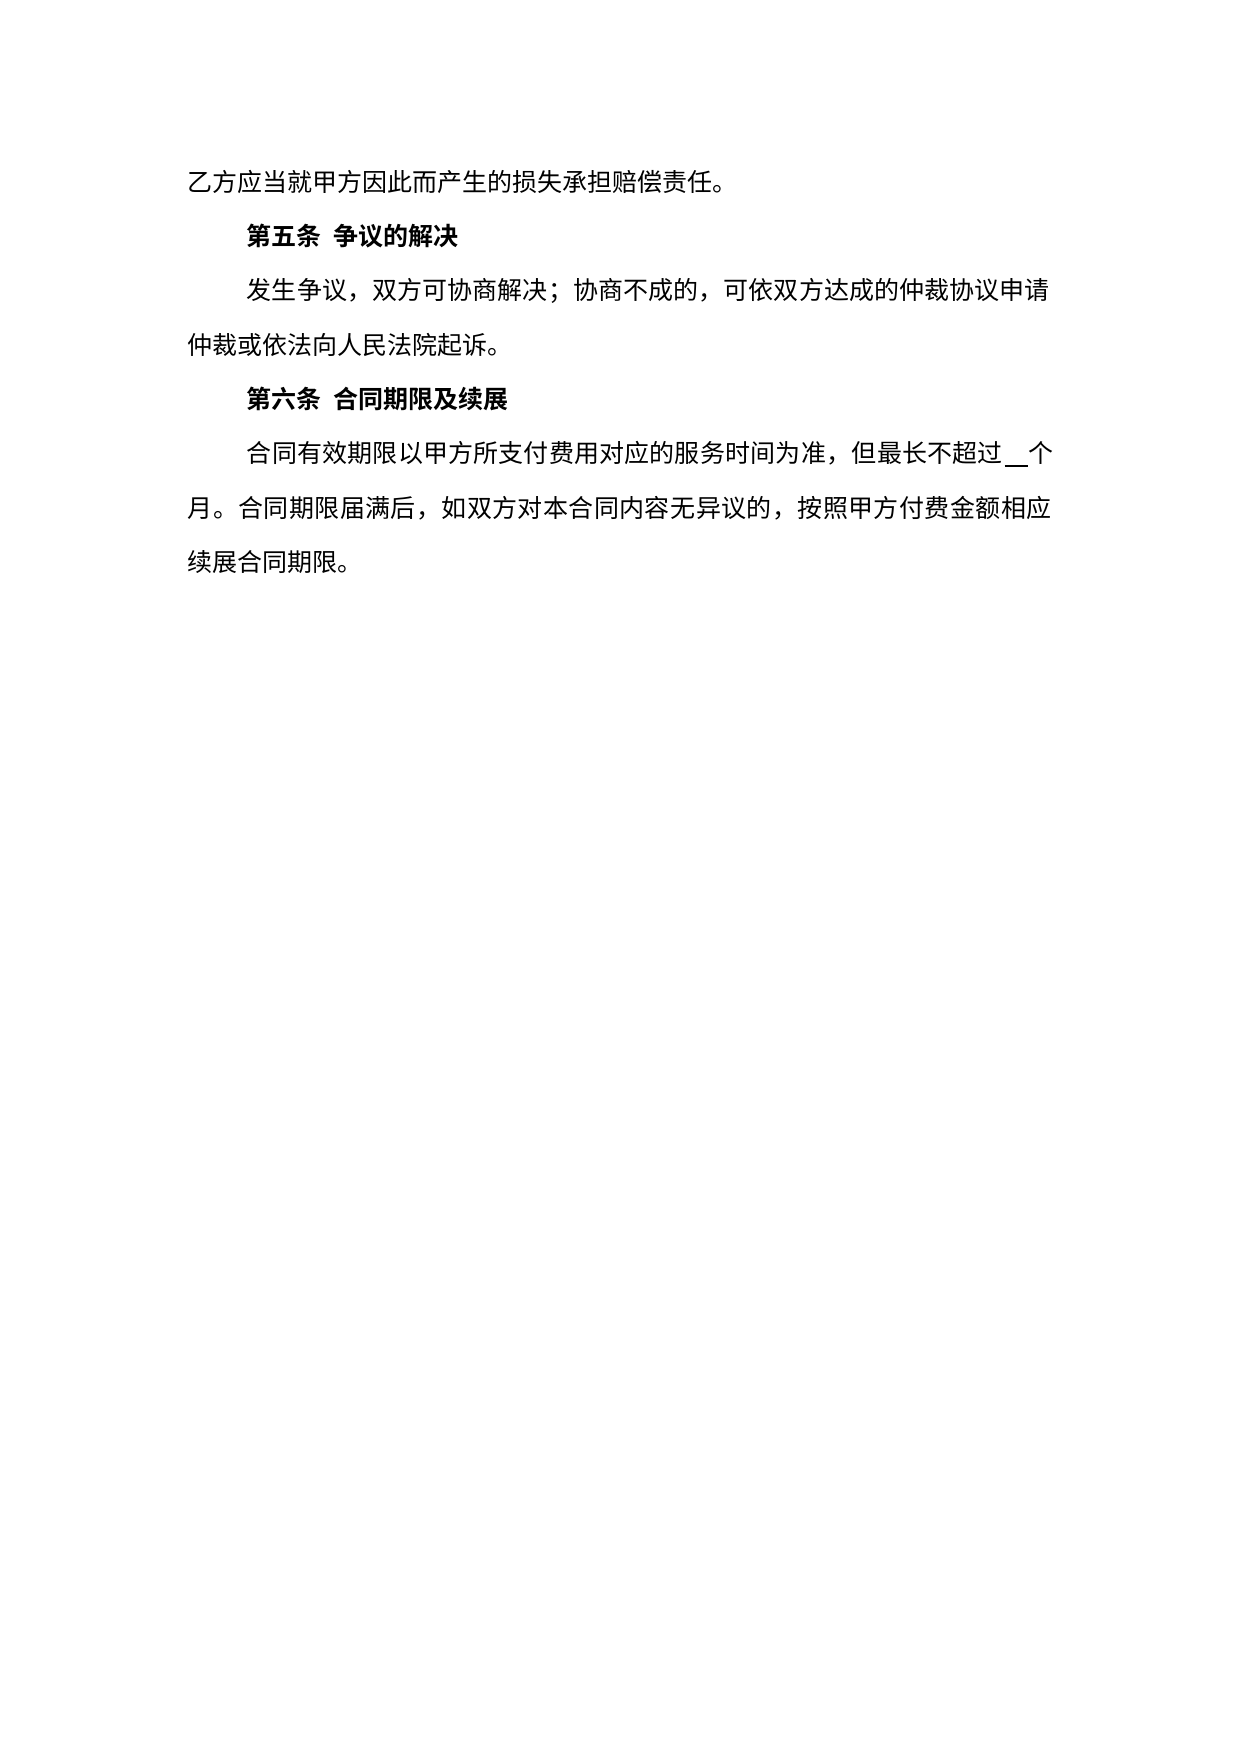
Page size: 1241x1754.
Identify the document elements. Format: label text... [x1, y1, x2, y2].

text 第五条 争议的解决 [187, 216, 1053, 253]
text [187, 162, 1053, 198]
text 合同有效期限以甲方所支付费用对应的服务时间为准，但最长不超过 个月。合同期限届满后，如双方对本合同内容无异议的，按照甲方付费金额相应续展合同期限。 [187, 434, 1053, 579]
text 第六条 合同期限及续展 [187, 379, 1053, 416]
text 发生争议，双方可协商解决；协商不成的，可依双方达成的仲裁协议申请仲裁或依法向人民法院起诉。 [187, 271, 1053, 361]
